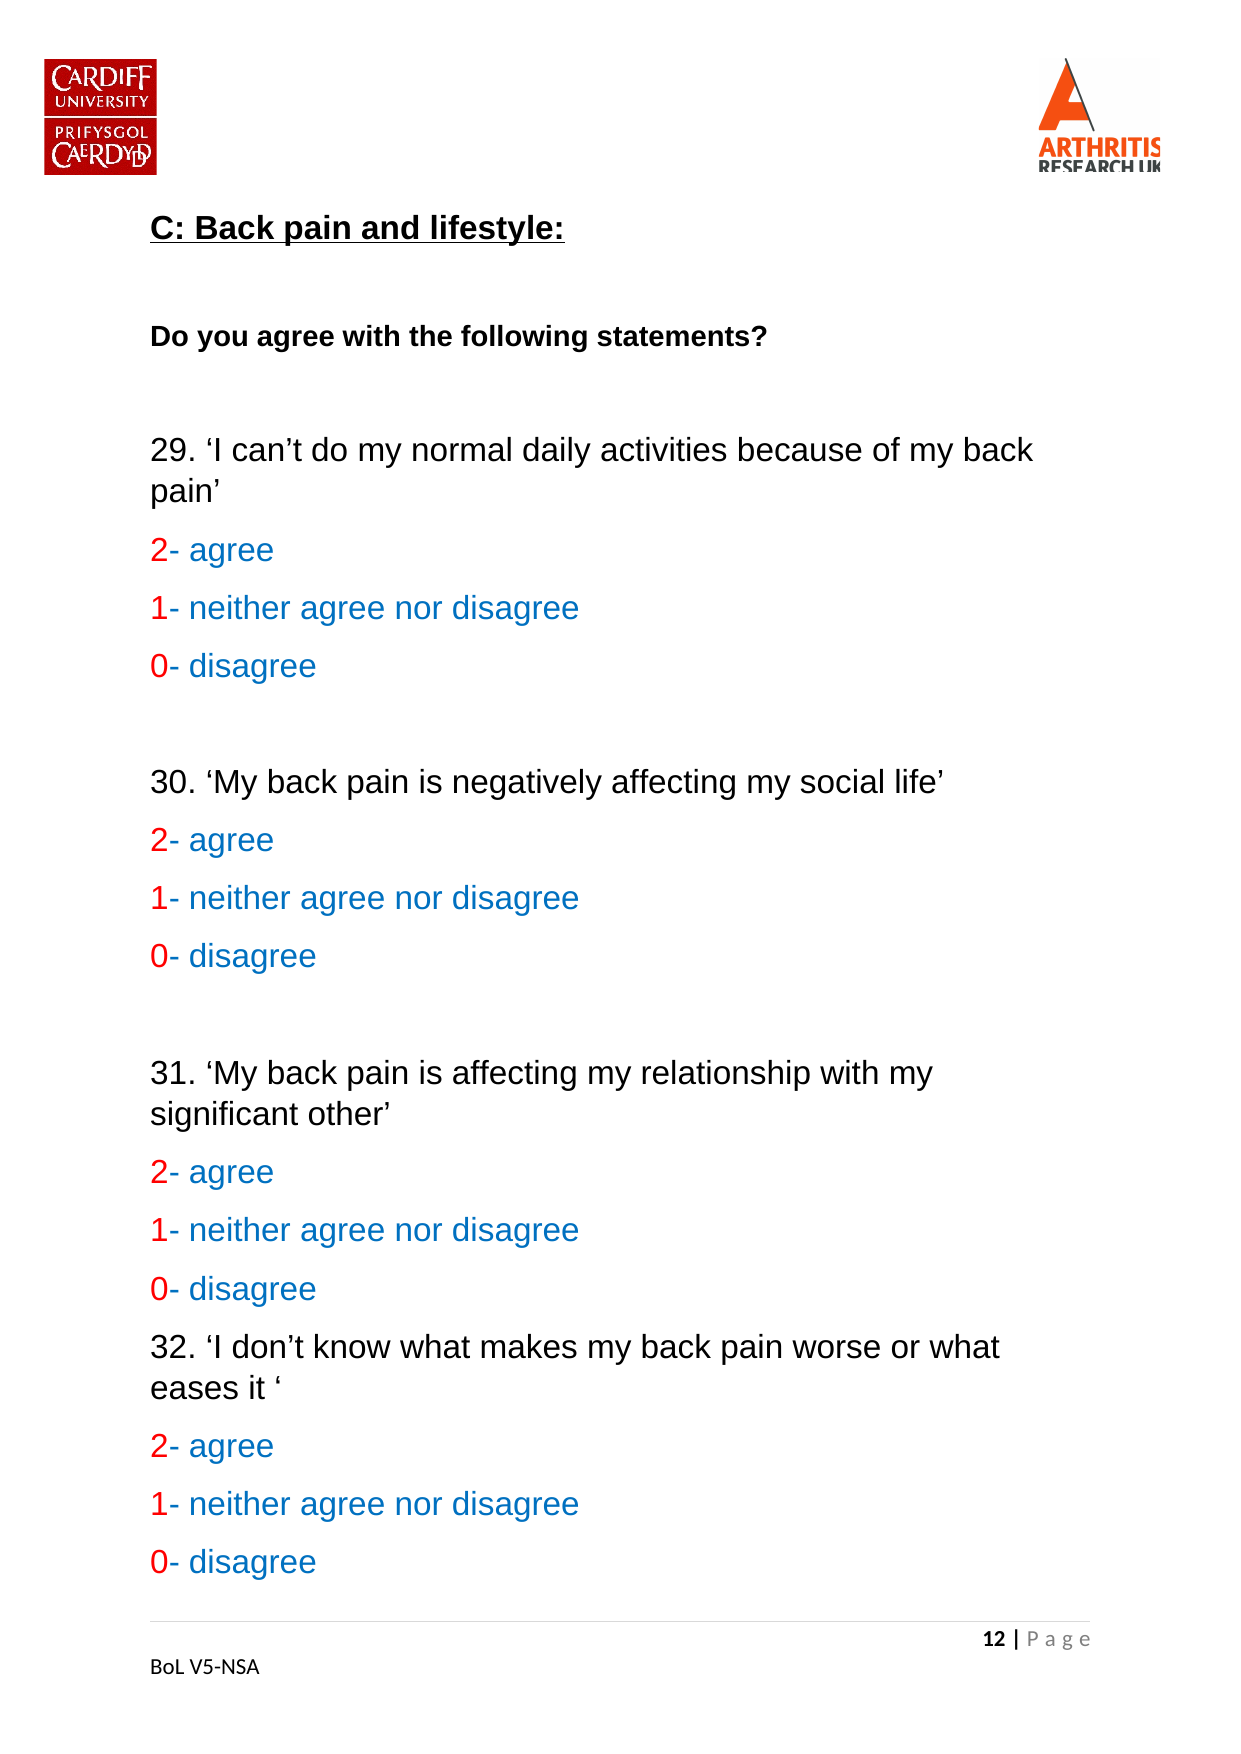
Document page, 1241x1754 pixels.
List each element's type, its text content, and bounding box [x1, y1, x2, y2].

text 32. ‘I don’t know what makes my back pain worse or what eases it ‘ [150, 1327, 1090, 1407]
text 1- neither agree nor disagree [150, 878, 1090, 917]
text 2- agree [150, 820, 1090, 859]
text 0- disagree [150, 1542, 1090, 1581]
text 2- agree [150, 1152, 1090, 1191]
text Do you agree with the following statements? [150, 319, 1090, 353]
text 2- agree [150, 1426, 1090, 1465]
text 1- neither agree nor disagree [150, 1210, 1090, 1249]
picture [1038, 58, 1160, 172]
text 31. ‘My back pain is affecting my relationship with my significant other’ [150, 1053, 1090, 1133]
text 2- agree [150, 529, 1090, 568]
text 0- disagree [150, 1268, 1090, 1307]
text 29. ‘I can’t do my normal daily activities because of my back pain’ [150, 430, 1090, 510]
text 0- disagree [150, 646, 1090, 684]
picture [44, 59, 157, 175]
text 1- neither agree nor disagree [150, 1484, 1090, 1523]
text 30. ‘My back pain is negatively affecting my social life’ [150, 762, 1090, 801]
text C: Back pain and lifestyle: [150, 208, 1090, 247]
text 0- disagree [150, 936, 1090, 975]
text 1- neither agree nor disagree [150, 588, 1090, 626]
